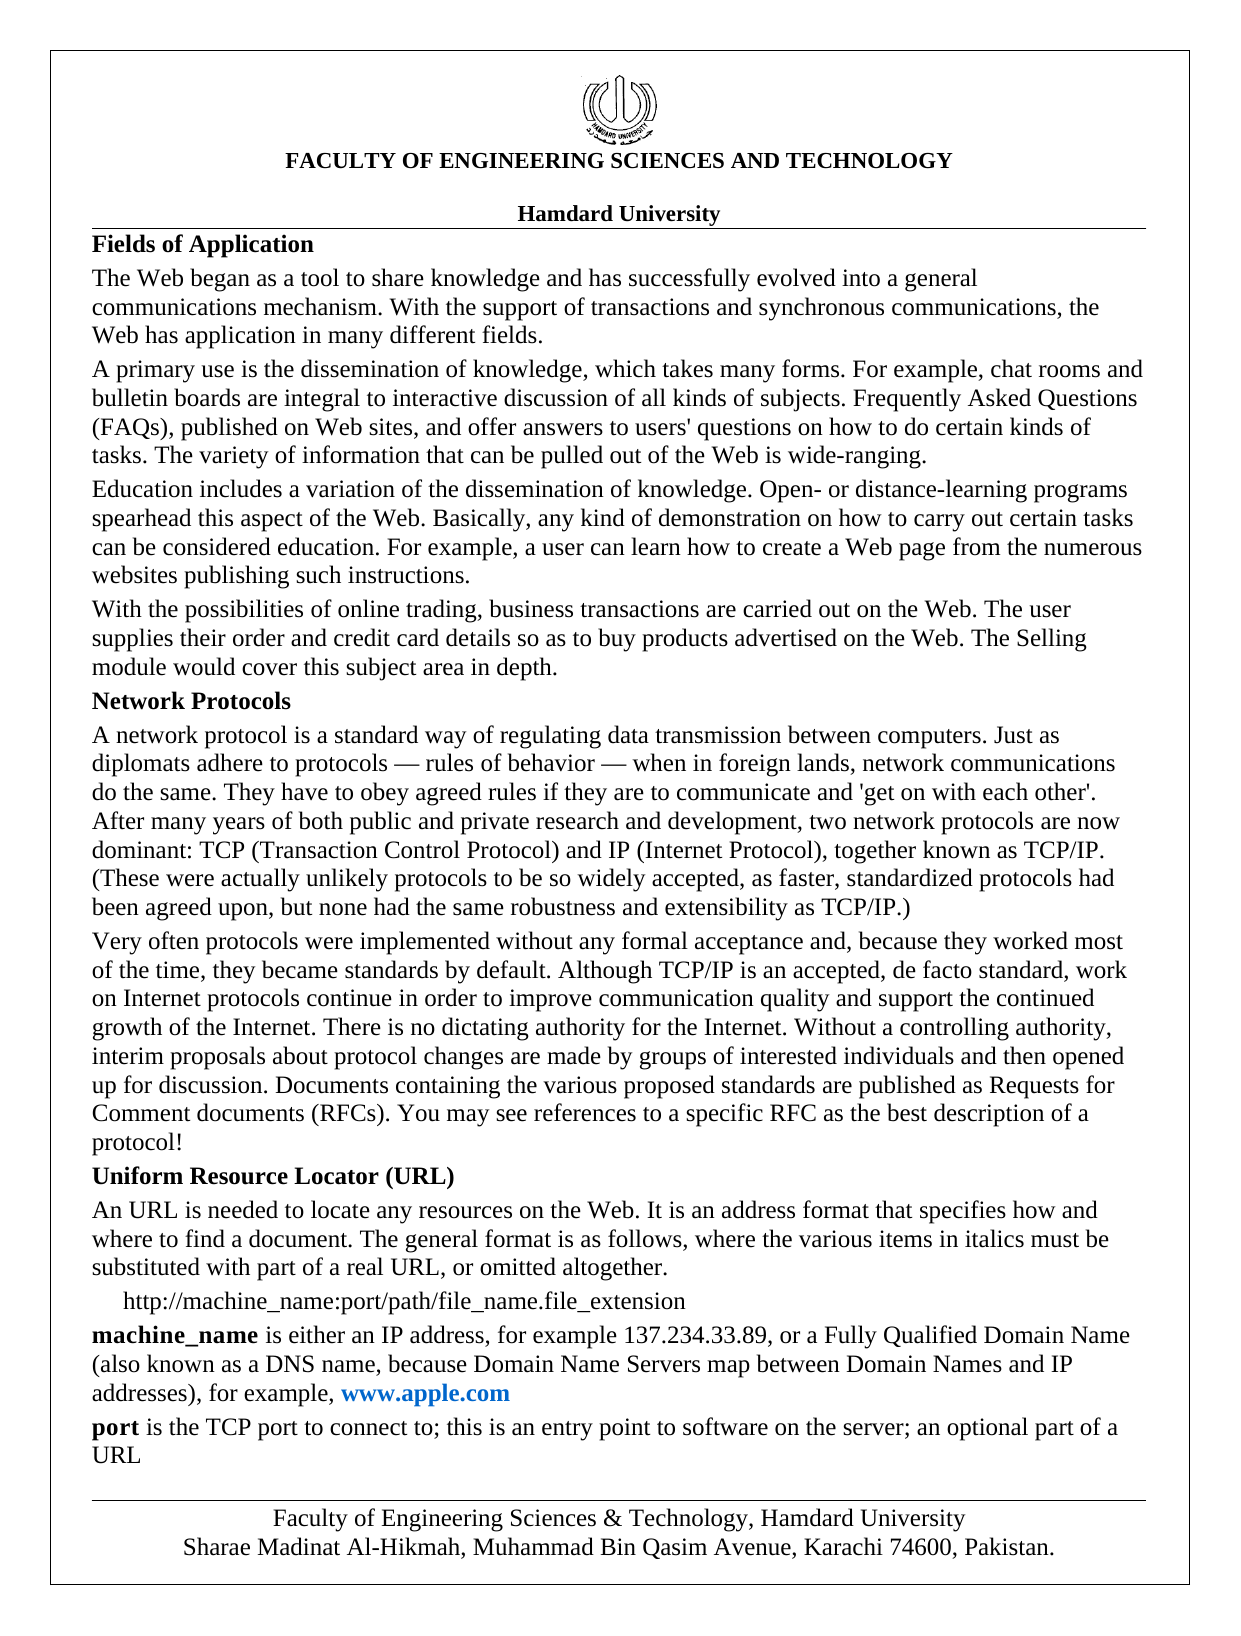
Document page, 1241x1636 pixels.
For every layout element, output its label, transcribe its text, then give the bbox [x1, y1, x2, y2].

subtitle Uniform Resource Locator (URL) [92, 1161, 1146, 1190]
picture [580, 75, 659, 147]
text A network protocol is a standard way of regulating data transmission between computers. Just as diplomats adhere to protocols — rules of behavior — when in foreign lands, network communications do the same. They have to obey agreed rules if they are to communicate and 'get on with each other'. After many years of both public and private research and development, two network protocols are now dominant: TCP (Transaction Control Protocol) and IP (Internet Protocol), together known as TCP/IP. (These were actually unlikely protocols to be so widely accepted, as faster, standardized protocols had been agreed upon, but none had the same robustness and extensibility as TCP/IP.) [92, 720, 1146, 921]
text An URL is needed to locate any resources on the Web. It is an address format that specifies how and where to find a document. The general format is as follows, where the various items in italics must be substituted with part of a real URL, or omitted altogether. [92, 1195, 1146, 1281]
subtitle Fields of Application [92, 229, 1146, 258]
text http://machine_name:port/path/file_name.file_extension [92, 1286, 1146, 1315]
text port is the TCP port to connect to; this is an entry point to software on the server; an optional part of a URL [92, 1412, 1146, 1469]
subtitle Network Protocols [92, 686, 1146, 714]
text Very often protocols were implemented without any formal acceptance and, because they worked most of the time, they became standards by default. Although TCP/IP is an accepted, de facto standard, work on Internet protocols continue in order to improve communication quality and support the continued growth of the Internet. There is no dictating authority for the Internet. Without a controlling authority, interim proposals about protocol changes are made by groups of interested individuals and then opened up for discussion. Documents containing the various proposed standards are published as Requests for Comment documents (RFCs). You may see references to a specific RFC as the best description of a protocol! [92, 926, 1146, 1156]
text With the possibilities of online trading, business transactions are carried out on the Web. The user supplies their order and credit card details so as to buy products advertised on the Web. The Selling module would cover this subject area in depth. [92, 594, 1146, 681]
text machine_name is either an IP address, for example 137.234.33.89, or a Fully Qualified Domain Name (also known as a DNS name, because Domain Name Servers map between Domain Names and IP addresses), for example, www.apple.com [92, 1320, 1146, 1406]
text Education includes a variation of the dissemination of knowledge. Open- or distance-learning programs spearhead this aspect of the Web. Basically, any kind of demonstration on how to carry out certain tasks can be considered education. For example, a user can learn how to create a Web page from the numerous websites publishing such instructions. [92, 474, 1146, 589]
text A primary use is the dissemination of knowledge, which takes many forms. For example, chat rooms and bulletin boards are integral to interactive discussion of all kinds of subjects. Frequently Asked Questions (FAQs), published on Web sites, and offer answers to users' questions on how to do certain kinds of tasks. The variety of information that can be pulled out of the Web is wide-ranging. [92, 354, 1146, 469]
text The Web began as a tool to share knowledge and has successfully evolved into a general communications mechanism. With the support of transactions and synchronous communications, the Web has application in many different fields. [92, 263, 1146, 349]
